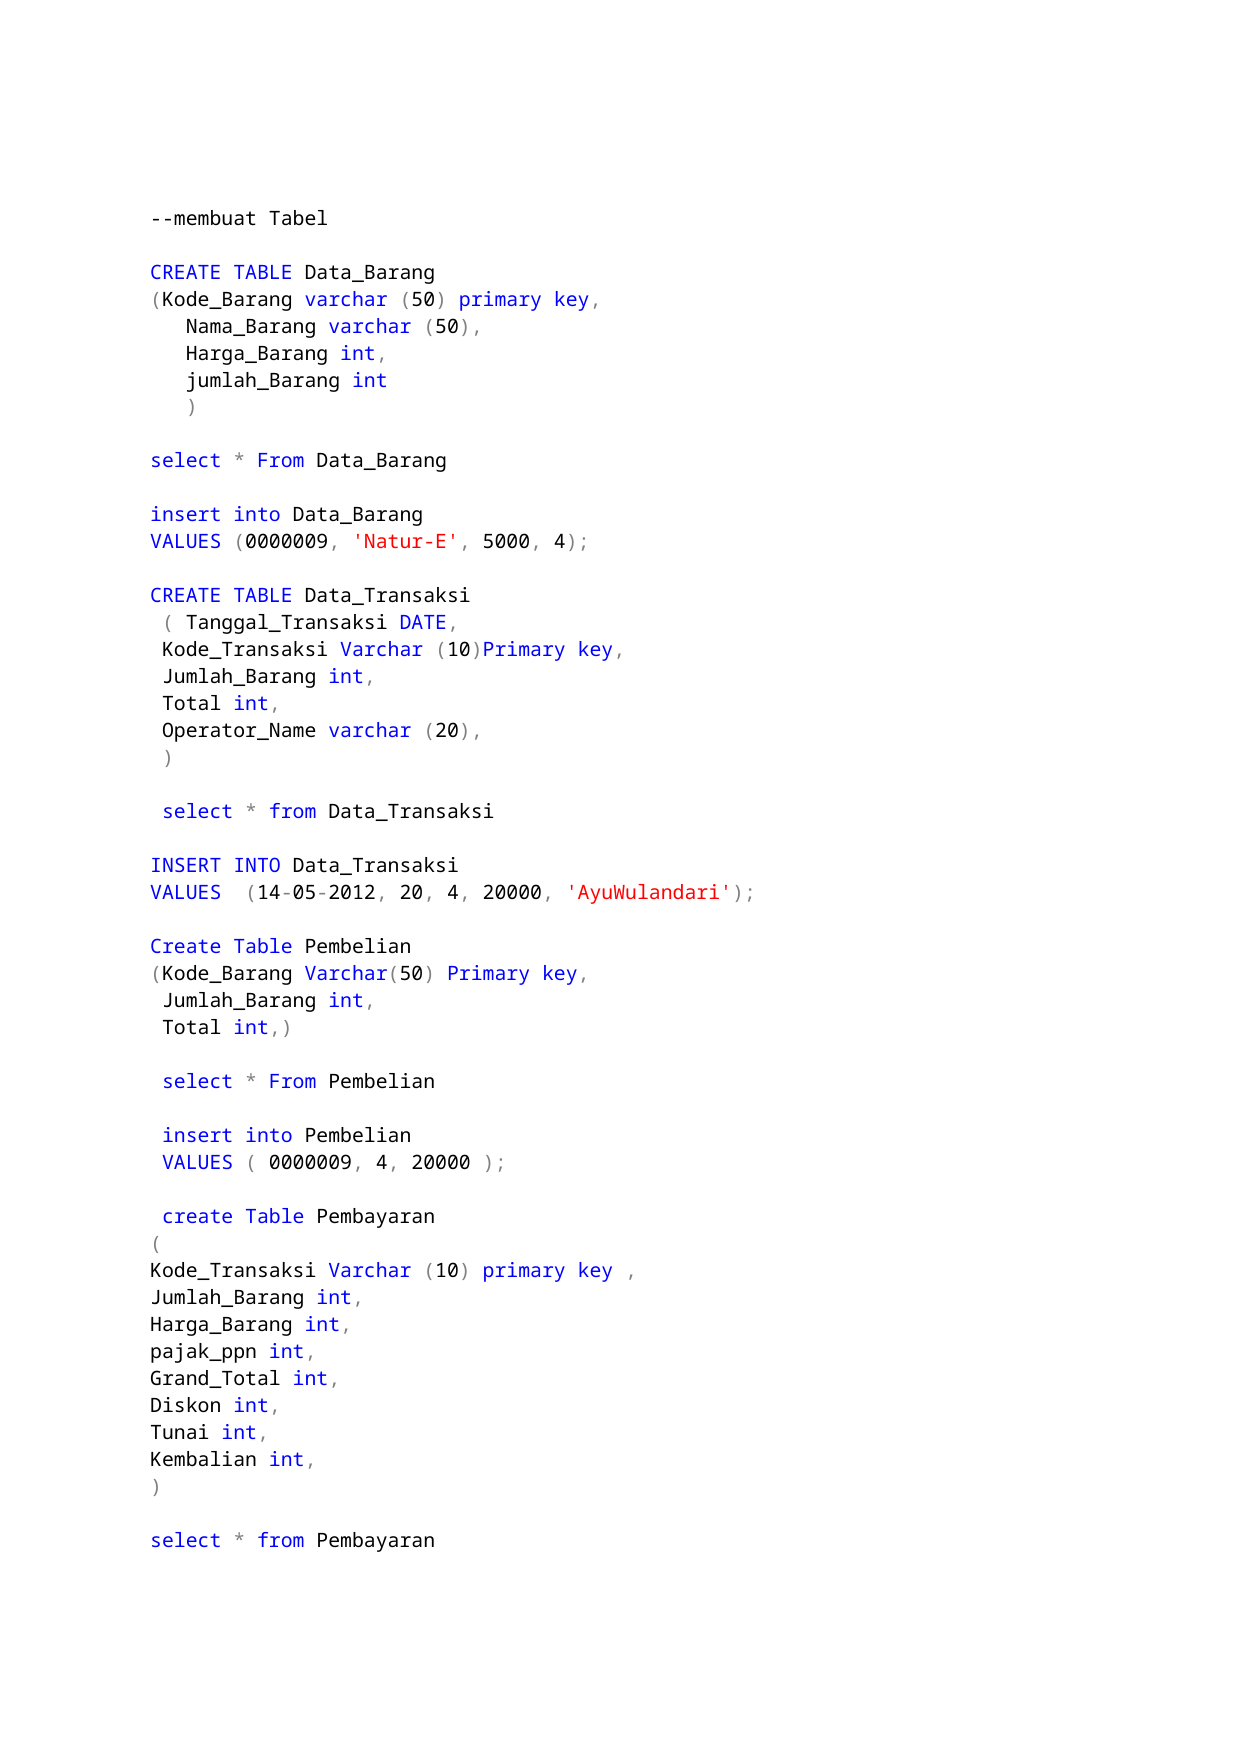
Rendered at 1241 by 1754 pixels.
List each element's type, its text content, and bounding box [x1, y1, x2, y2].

text VALUES (0000009, 'Natur-E', 5000, 4); [150, 528, 1090, 555]
text create Table Pembayaran [150, 1202, 1090, 1229]
text ) [150, 743, 1090, 771]
text Operator_Name varchar (20), [150, 717, 1090, 743]
text CREATE TABLE Data_Barang [150, 258, 1090, 285]
text VALUES (14-05-2012, 20, 4, 20000, 'AyuWulandari'); [150, 878, 1090, 905]
text Kode_Transaksi Varchar (10)Primary key, [150, 636, 1090, 663]
text (Kode_Barang Varchar(50) Primary key, [150, 959, 1090, 986]
text Harga_Barang int, [150, 1310, 1090, 1337]
text ( Tanggal_Transaksi DATE, [150, 609, 1090, 636]
text ) [150, 1472, 1090, 1499]
text Grand_Total int, [150, 1364, 1090, 1391]
text VALUES ( 0000009, 4, 20000 ); [150, 1148, 1090, 1175]
text CREATE TABLE Data_Transaksi [150, 582, 1090, 609]
text select * from Pembayaran [150, 1526, 1090, 1553]
text jumlah_Barang int [150, 366, 1090, 393]
text (Kode_Barang varchar (50) primary key, [150, 285, 1090, 312]
text Jumlah_Barang int, [150, 986, 1090, 1013]
text pajak_ppn int, [150, 1337, 1090, 1364]
text select * From Data_Barang [150, 447, 1090, 474]
text Jumlah_Barang int, [150, 1283, 1090, 1310]
text ) [150, 393, 1090, 420]
text Total int, [150, 689, 1090, 717]
text Kode_Transaksi Varchar (10) primary key , [150, 1256, 1090, 1283]
text ( [150, 1229, 1090, 1256]
text Create Table Pembelian [150, 932, 1090, 959]
text select * from Data_Transaksi [150, 797, 1090, 824]
text Tunai int, [150, 1418, 1090, 1445]
text Harga_Barang int, [150, 339, 1090, 366]
text Kembalian int, [150, 1445, 1090, 1472]
text insert into Pembelian [150, 1121, 1090, 1148]
text Diskon int, [150, 1391, 1090, 1418]
text insert into Data_Barang [150, 501, 1090, 528]
text INSERT INTO Data_Transaksi [150, 851, 1090, 878]
text Jumlah_Barang int, [150, 663, 1090, 689]
text select * From Pembelian [150, 1067, 1090, 1094]
text Total int,) [150, 1013, 1090, 1040]
text Nama_Barang varchar (50), [150, 312, 1090, 339]
text --membuat Tabel [150, 204, 1090, 231]
